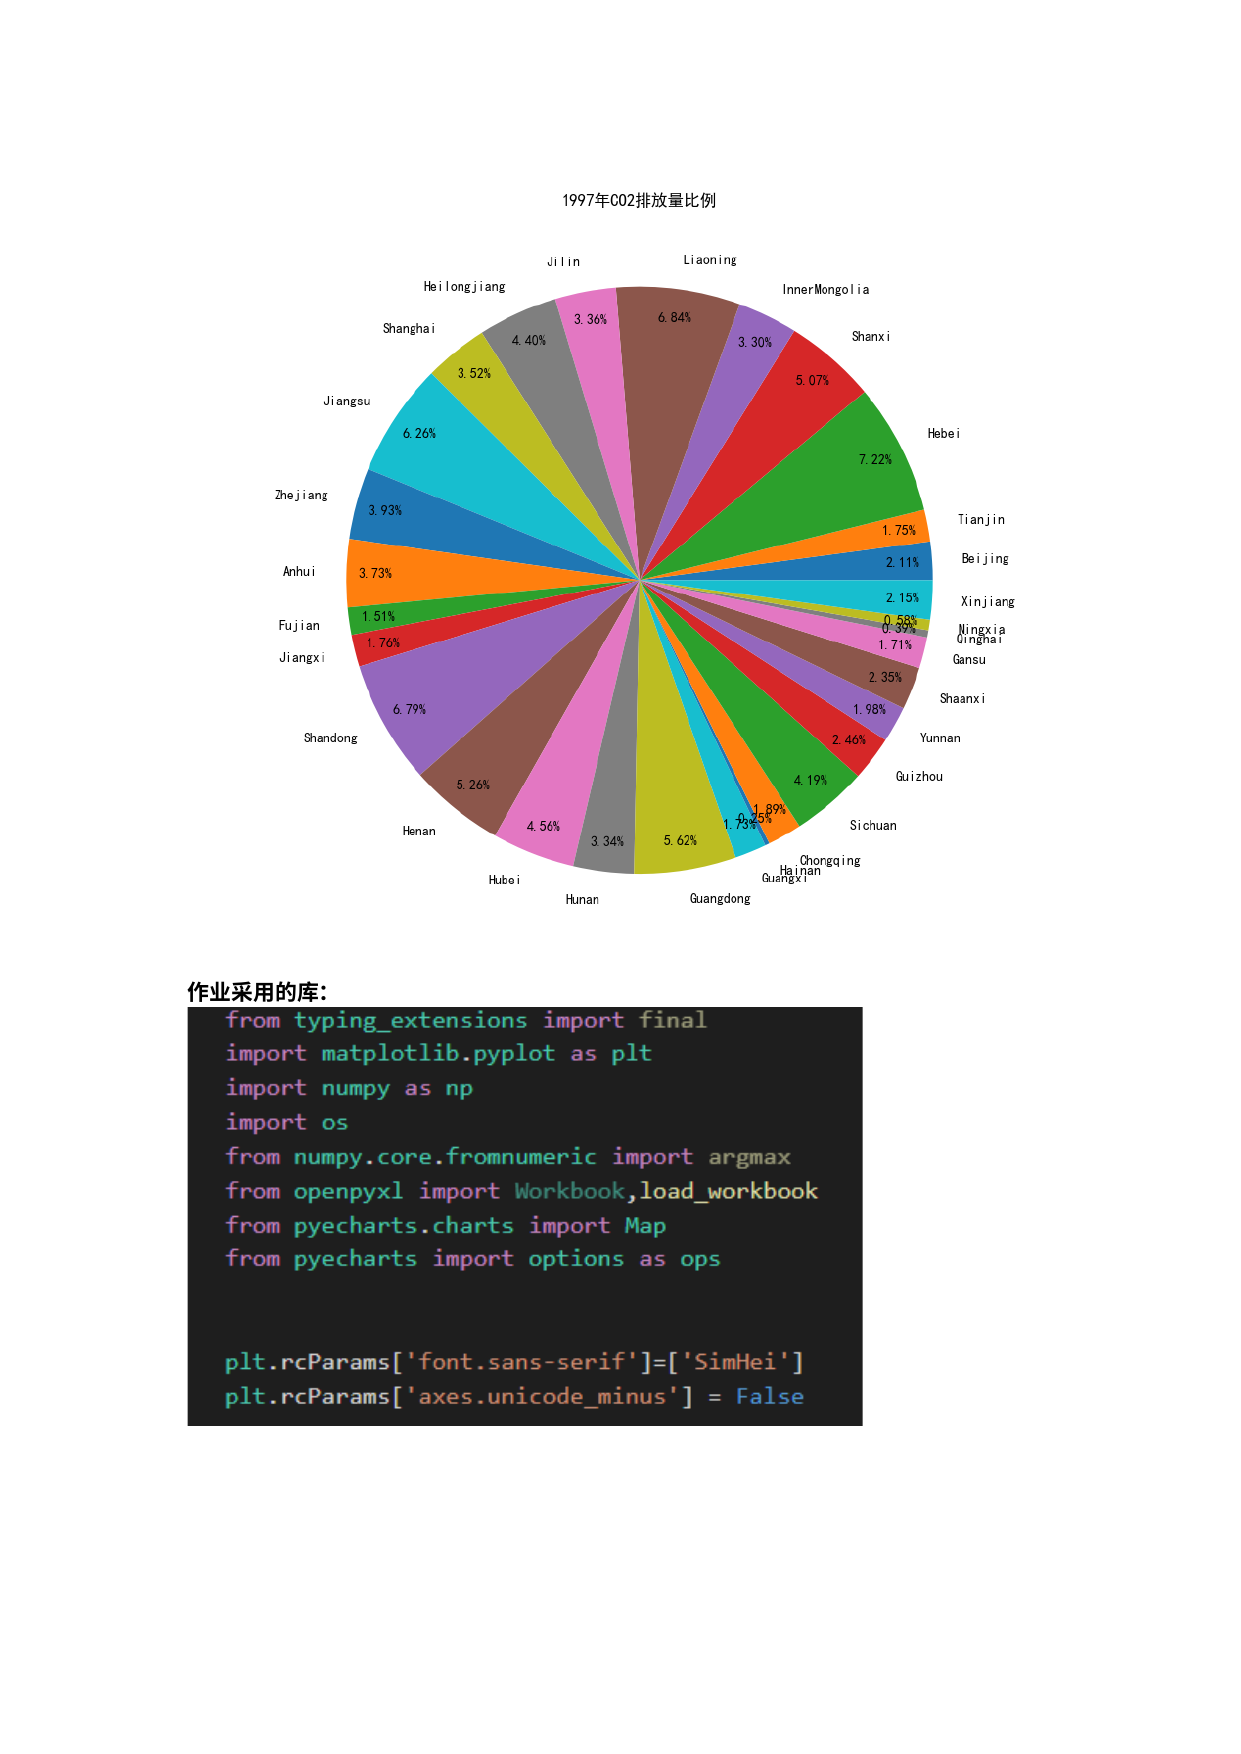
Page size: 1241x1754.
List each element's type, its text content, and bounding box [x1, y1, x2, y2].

picture [187, 1007, 863, 1426]
text 作业采用的库： [187, 974, 1053, 1007]
picture [187, 162, 1053, 930]
